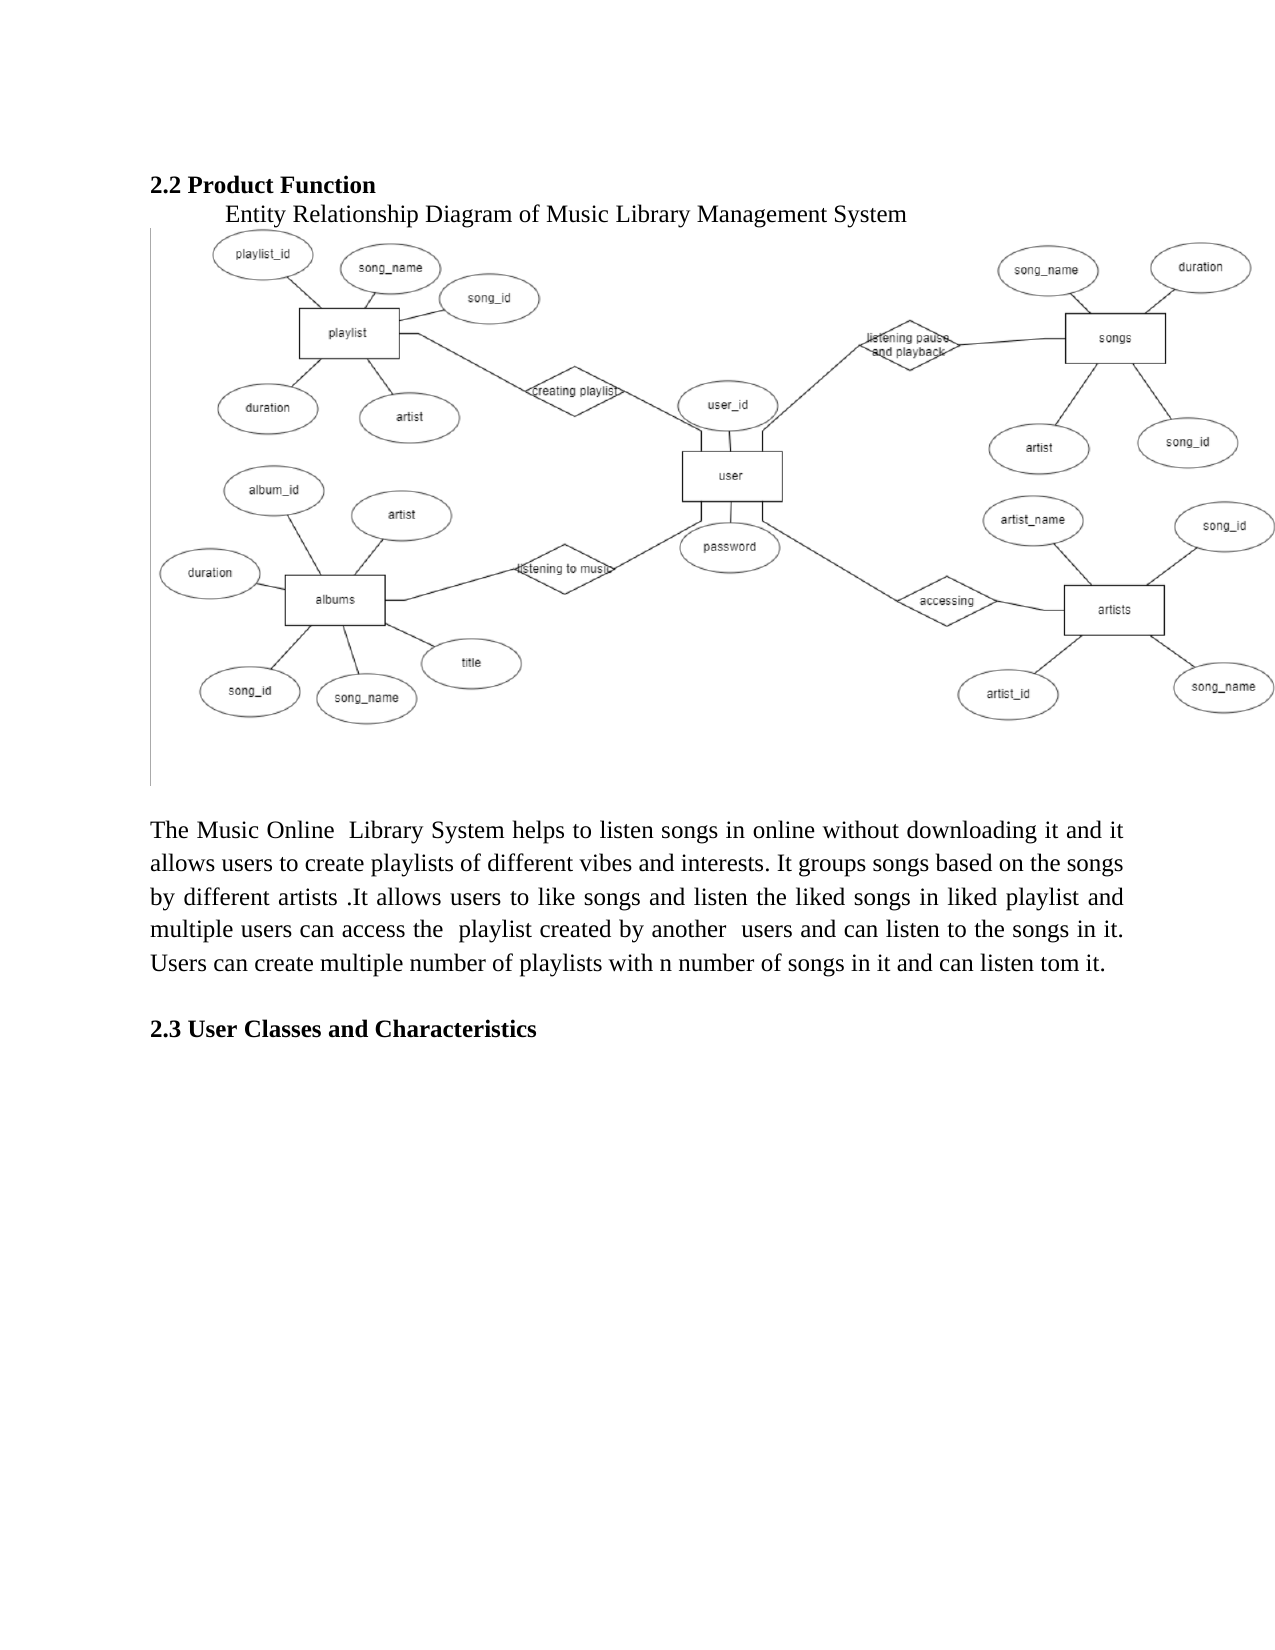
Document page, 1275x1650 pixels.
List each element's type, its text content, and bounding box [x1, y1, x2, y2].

subtitle User Classes and Characteristics [150, 1014, 1212, 1043]
text The Music Online Library System helps to listen songs in online without downloading it and it allows users to create playlists of different vibes and interests. It groups songs based on the songs by different artists .It allows users to like songs and listen the liked songs in liked playlist and multiple users can access the playlist created by another users and can listen to the songs in it. Users can create multiple number of playlists with n number of songs in it and can listen tom it. [150, 816, 1125, 976]
picture [150, 228, 1275, 786]
subtitle Product Function [150, 171, 1212, 199]
text Entity Relationship Diagram of Music Library Management System [225, 199, 1212, 228]
